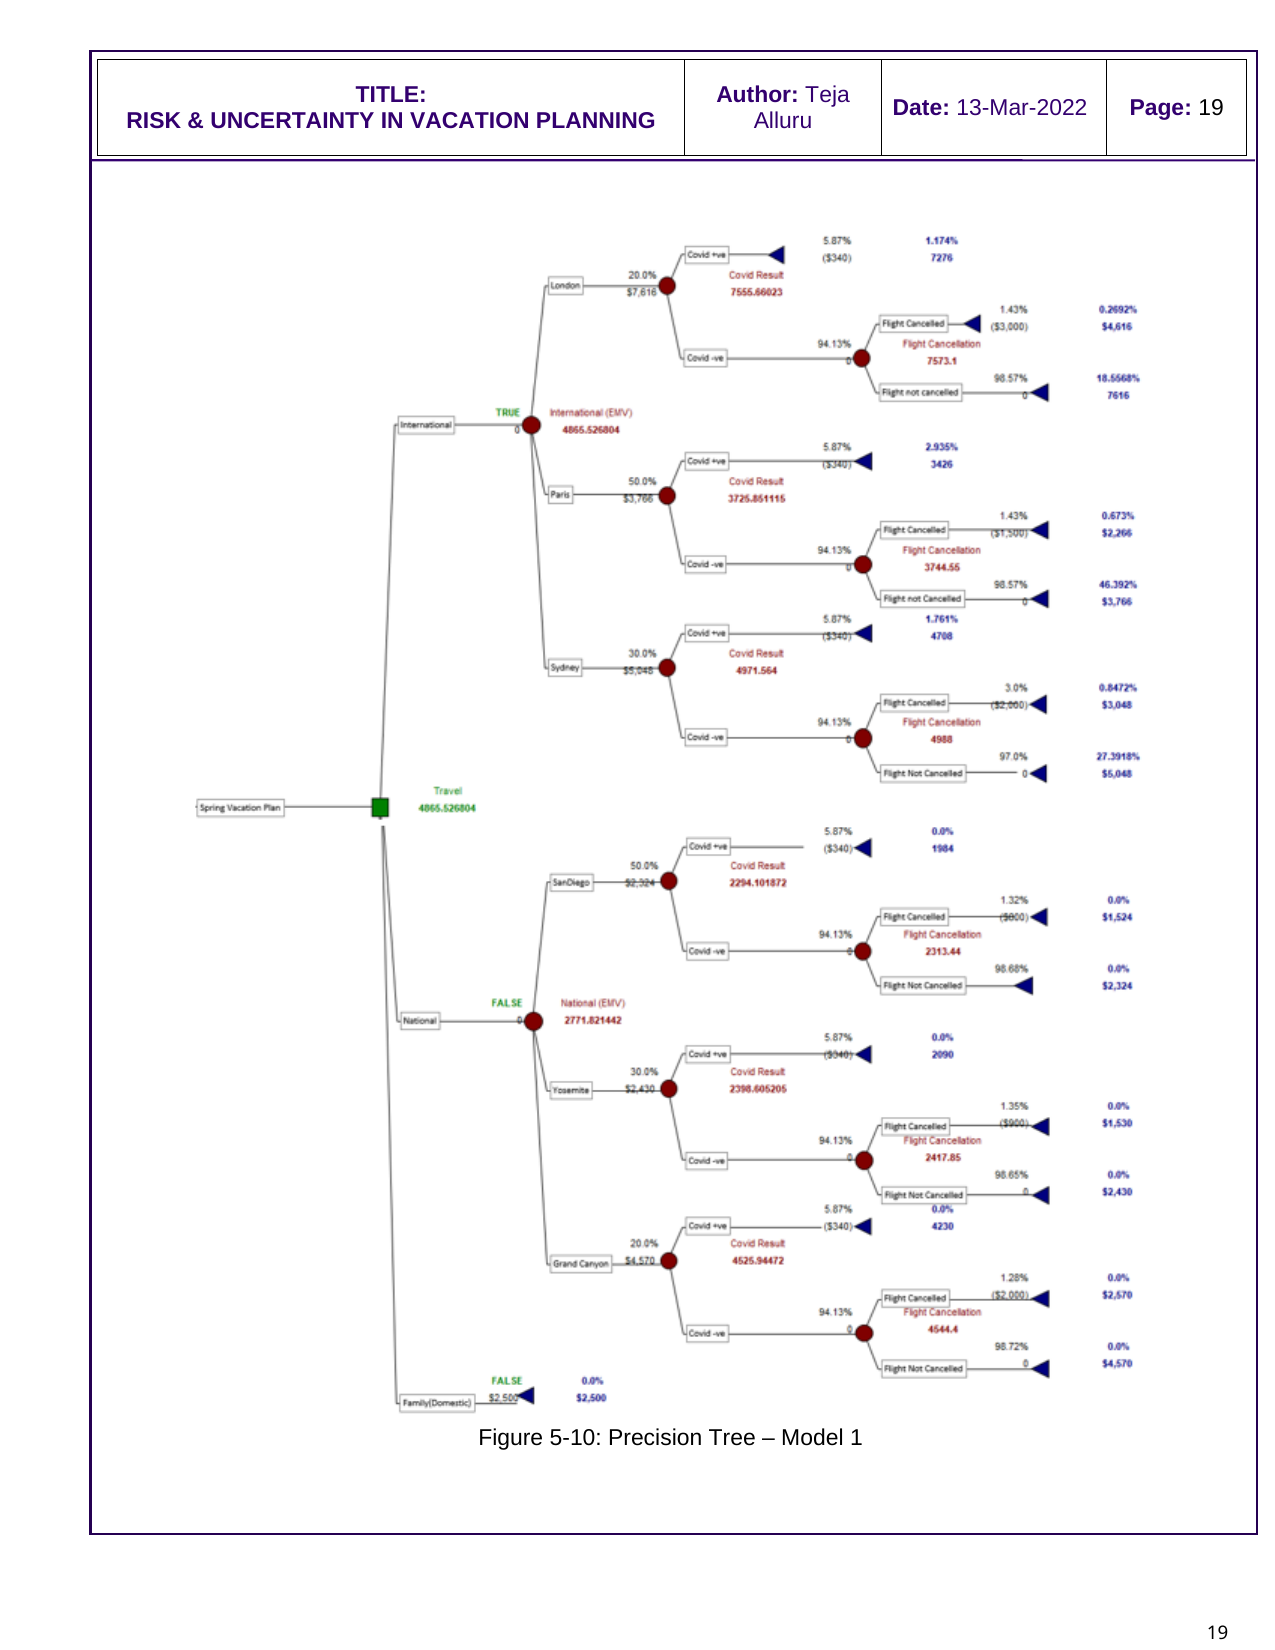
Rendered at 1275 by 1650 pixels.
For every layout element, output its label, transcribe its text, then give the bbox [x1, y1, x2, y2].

picture [195, 207, 1146, 1421]
